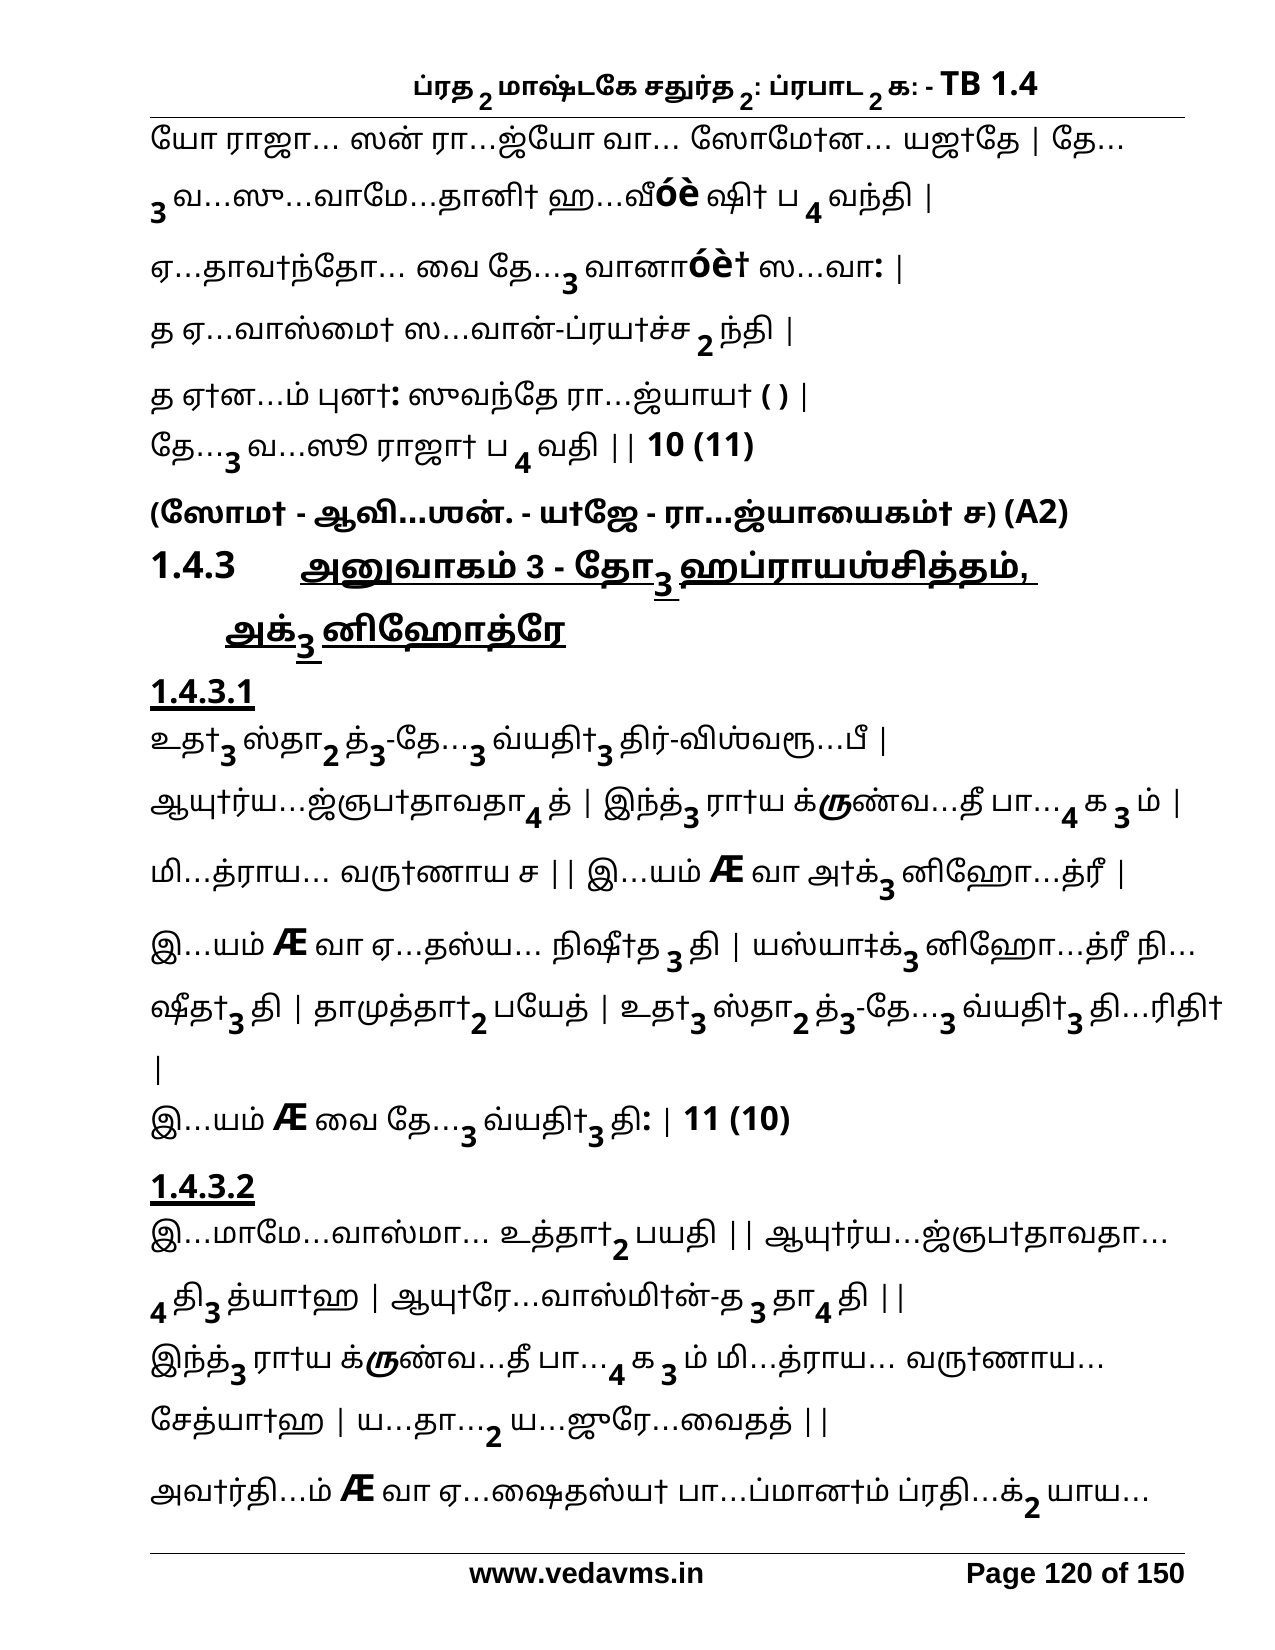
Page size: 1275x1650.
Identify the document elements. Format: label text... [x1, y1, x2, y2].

text இ…யம் Æவா ஏ…தஸ்ய… நிஷீ†த3தி | யஸ்யா‡க்3னிஹோ…த்ரீ நி…ஷீத†3தி | தாமுத்தா†2பயேத் | உத†3ஸ்தா2த்3-தே…3வ்யதி†3தி…ரிதி† | [150, 915, 1237, 1087]
text (ஸோம† - ஆவி…ஶன். - ய†ஜே - ரா…ஜ்யாயைகம்† ச) (A2) [150, 488, 1185, 534]
text 1.4.3.1 [150, 668, 1185, 714]
text தே…3வ…ஸூ ராஜா† ப4வதி || 10 (11) [150, 421, 1185, 482]
text உத†3ஸ்தா2த்3-தே…3வ்யதி†3திர்-விஶ்வரூ…பீ | [150, 718, 1237, 775]
text 1.4.3.2 [150, 1163, 1185, 1208]
text ஆயு†ர்ய…ஜ்ஞப†தாவதா4த் | இந்த்3ரா†ய க்ருண்வ…தீ பா…4க3ம் | [150, 781, 1237, 837]
text மி…த்ராய… வரு†ணாய ச || இ…யம் Æவா அ†க்3னிஹோ…த்ரீ | [150, 843, 1237, 908]
text இ…யம் Æவை தே…3வ்யதி†3தி: | 11 (10) [150, 1091, 1237, 1156]
subtitle அனுவாகம் 3 - தோ3ஹப்ராயஶ்சித்தம், அக்3னிஹோத்ரே [150, 539, 1185, 668]
